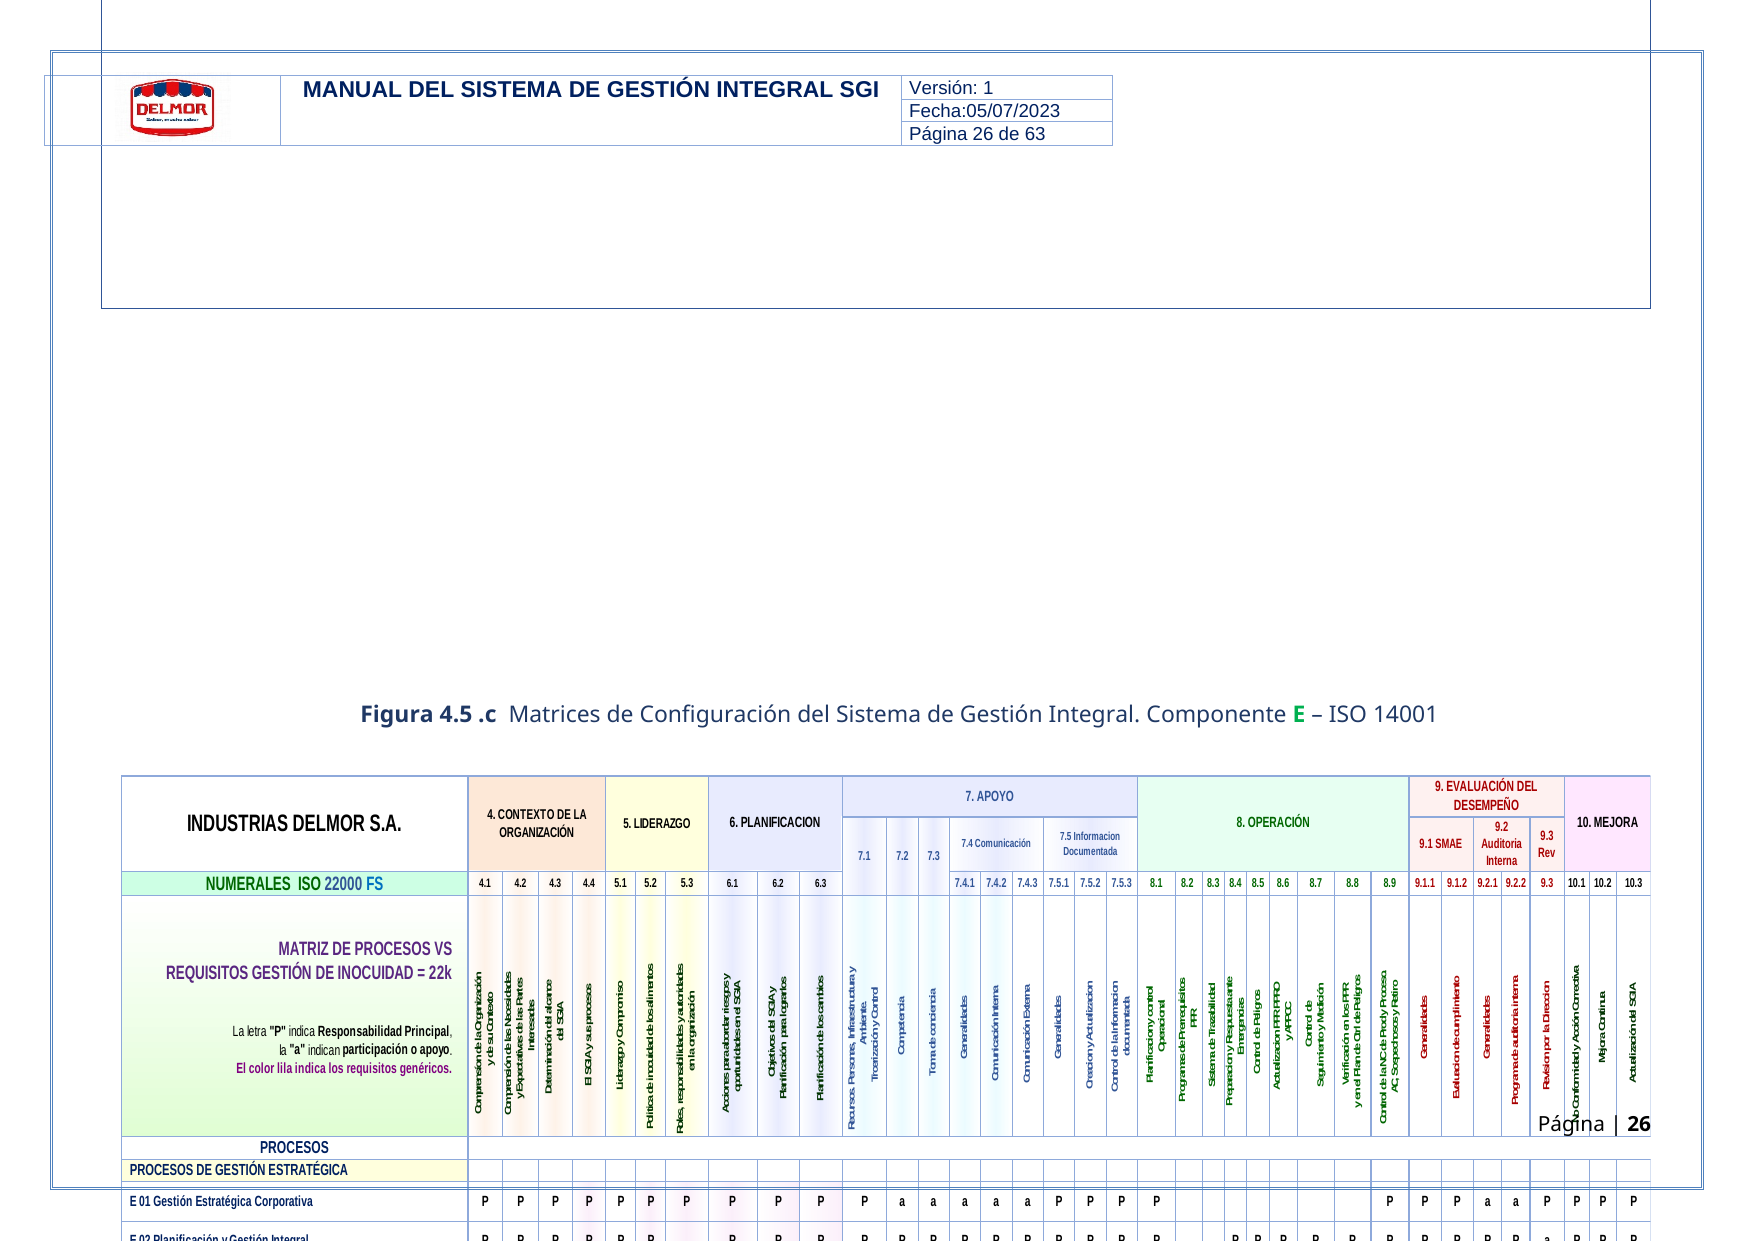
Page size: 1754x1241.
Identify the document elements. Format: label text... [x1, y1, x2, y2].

subtitle Figura 4.5 .c Matrices de Configuración del Sistema de Gestión Integral. Componente E – ISO 14001 [148, 698, 1651, 729]
picture [114, 76, 232, 142]
